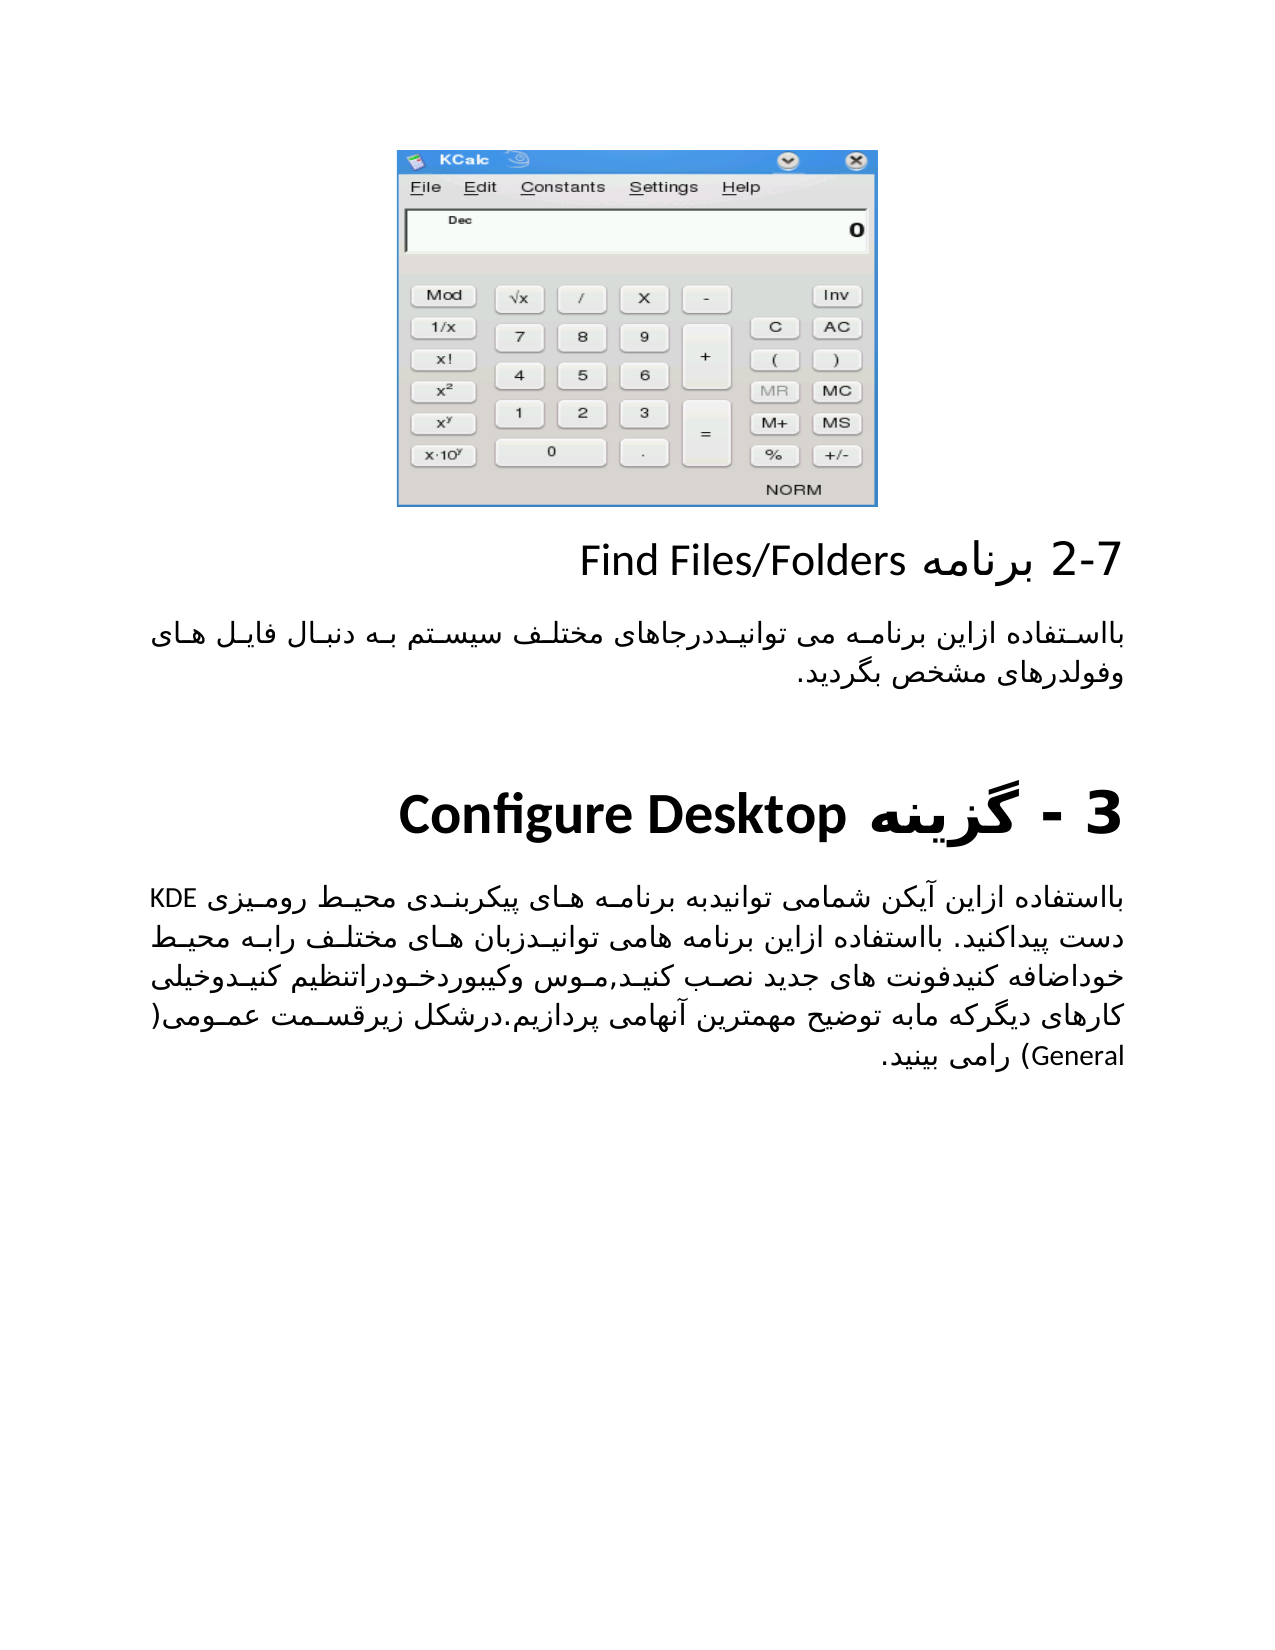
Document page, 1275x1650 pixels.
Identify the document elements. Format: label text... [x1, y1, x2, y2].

picture [396, 150, 878, 507]
text 2-7 برنامه Find Files/Folders [150, 531, 1125, 587]
text 3 - گزینه Configure Desktop [150, 777, 1125, 848]
text بااستفاده ازاین آیکن شمامی توانیدبه برنامه های پیکربندی محیط رومیزی KDE دست پیداکنید. بااستفاده ازاین برنامه هامی توانیدزبان های مختلف رابه محیط خوداضافه کنیدفونت های جدید نصب کنید,موس وکیبوردخودراتنظیم کنیدوخیلی کارهای دیگرکه مابه توضیح مهمترین آنهامی پردازیم.درشکل زیرقسمت عمومی(General) رامی بینید. [150, 879, 1125, 1073]
text بااستفاده ازاین برنامه می توانیددرجاهای مختلف سیستم به دنبال فایل های وفولدرهای مشخص بگردید. [150, 616, 1125, 689]
